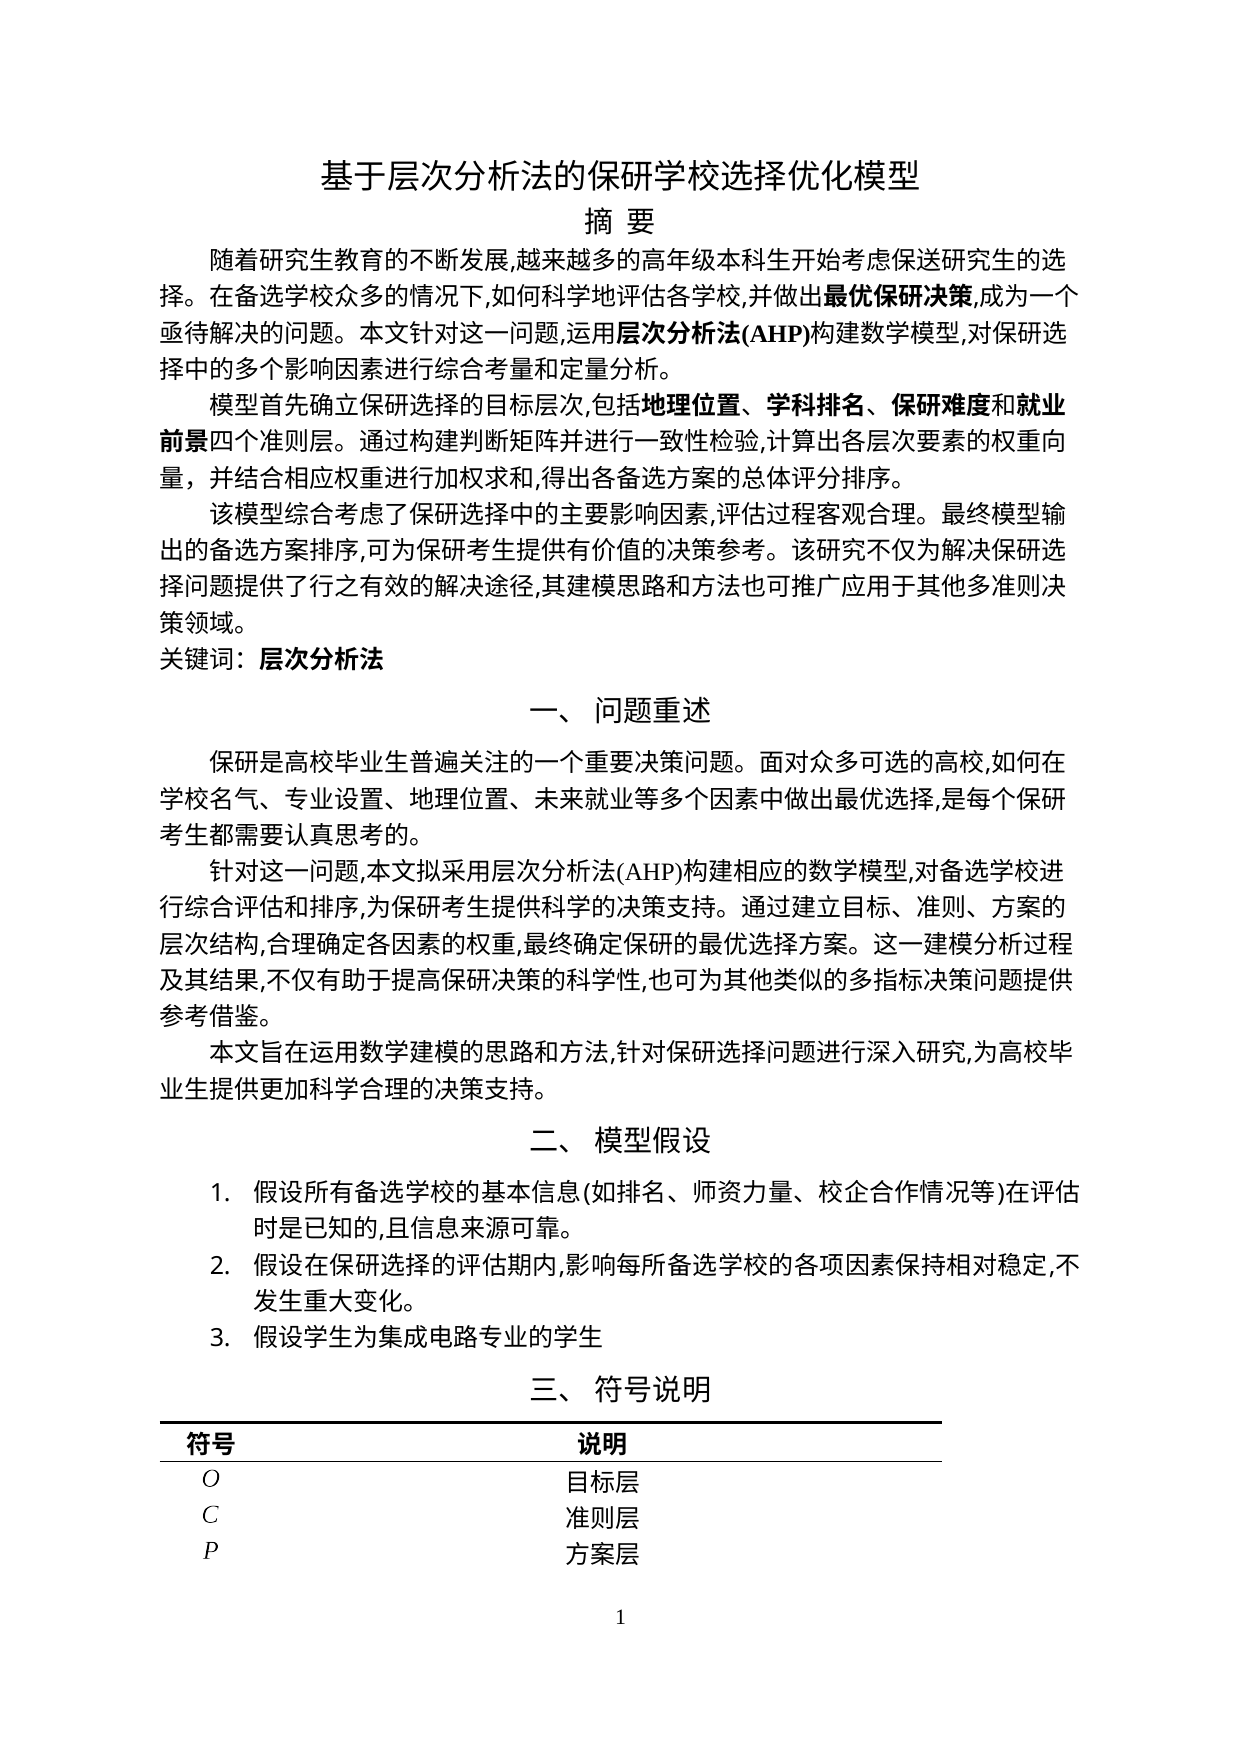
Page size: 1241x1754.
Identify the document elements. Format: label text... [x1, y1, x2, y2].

text 基于层次分析法的保研学校选择优化模型 [159, 150, 1081, 198]
text 该模型综合考虑了保研选择中的主要影响因素,评估过程客观合理。最终模型输出的备选方案排序,可为保研考生提供有价值的决策参考。该研究不仅为解决保研选择问题提供了行之有效的解决途径,其建模思路和方法也可推广应用于其他多准则决策领域。 [159, 494, 1081, 639]
table_cell [160, 1535, 263, 1571]
table_cell 准则层 [263, 1498, 942, 1534]
text 保研是高校毕业生普遍关注的一个重要决策问题。面对众多可选的高校,如何在学校名气、专业设置、地理位置、未来就业等多个因素中做出最优选择,是每个保研考生都需要认真思考的。 [159, 743, 1081, 852]
text 针对这一问题,本文拟采用层次分析法(AHP)构建相应的数学模型,对备选学校进行综合评估和排序,为保研考生提供科学的决策支持。通过建立目标、准则、方案的层次结构,合理确定各因素的权重,最终确定保研的最优选择方案。这一建模分析过程及其结果,不仅有助于提高保研决策的科学性,也可为其他类似的多指标决策问题提供参考借鉴。 [159, 852, 1081, 1033]
table_header 说明 [263, 1424, 942, 1461]
table_header 符号 [160, 1424, 263, 1461]
text 关键词：层次分析法 [159, 639, 1081, 676]
subtitle 模型假设 [159, 1118, 1081, 1160]
text 随着研究生教育的不断发展,越来越多的高年级本科生开始考虑保送研究生的选择。在备选学校众多的情况下,如何科学地评估各学校,并做出最优保研决策,成为一个亟待解决的问题。本文针对这一问题,运用层次分析法(AHP)构建数学模型,对保研选择中的多个影响因素进行综合考量和定量分析。 [159, 241, 1081, 386]
text 本文旨在运用数学建模的思路和方法,针对保研选择问题进行深入研究,为高校毕业生提供更加科学合理的决策支持。 [159, 1033, 1081, 1105]
list 假设学生为集成电路专业的学生 [209, 1318, 1081, 1354]
table_cell [160, 1498, 263, 1534]
list 假设在保研选择的评估期内,影响每所备选学校的各项因素保持相对稳定,不发生重大变化。 [209, 1245, 1081, 1318]
table_cell 方案层 [263, 1535, 942, 1571]
text 摘 要 [159, 198, 1081, 241]
subtitle 问题重述 [184, 688, 1056, 730]
subtitle 符号说明 [159, 1366, 1081, 1409]
text 模型首先确立保研选择的目标层次,包括地理位置、学科排名、保研难度和就业前景四个准则层。通过构建判断矩阵并进行一致性检验,计算出各层次要素的权重向量，并结合相应权重进行加权求和,得出各备选方案的总体评分排序。 [159, 386, 1081, 494]
list 假设所有备选学校的基本信息(如排名、师资力量、校企合作情况等)在评估时是已知的,且信息来源可靠。 [209, 1173, 1081, 1245]
table_cell [160, 1462, 263, 1498]
table_cell 目标层 [263, 1462, 942, 1498]
